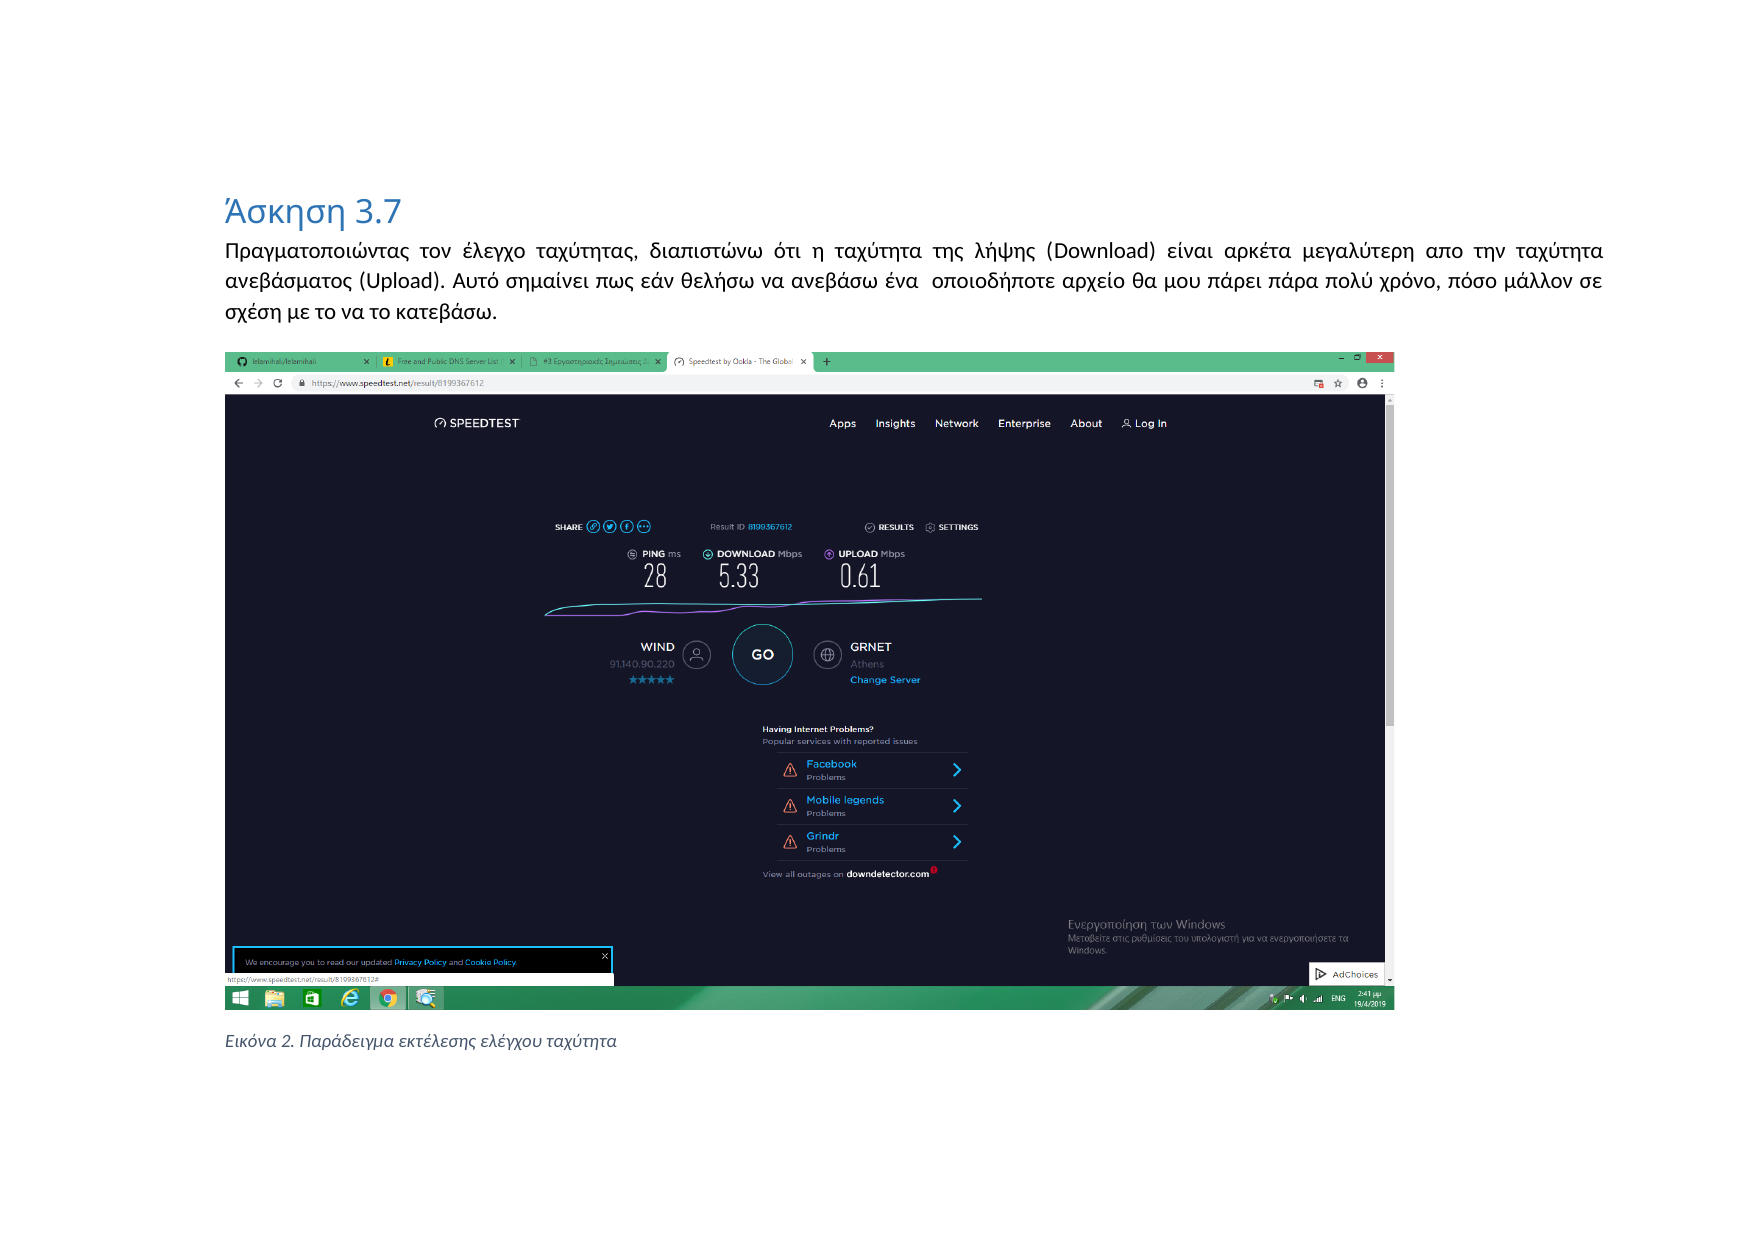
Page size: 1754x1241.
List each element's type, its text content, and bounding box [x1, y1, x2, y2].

text Πραγματοποιώντας τον έλεγχο ταχύτητας, διαπιστώνω ότι η ταχύτητα της λήψης (Download) είναι αρκέτα μεγαλύτερη απο την ταχύτητα ανεβάσματος (Upload). Αυτό σημαίνει πως εάν θελήσω να ανεβάσω ένα οποιοδήποτε αρχείο θα μου πάρει πάρα πολύ χρόνο, πόσο μάλλον σε σχέση με το να το κατεβάσω. [225, 236, 1604, 325]
subtitle Άσκηση 3.7 [225, 187, 1604, 233]
picture [225, 352, 1395, 1010]
